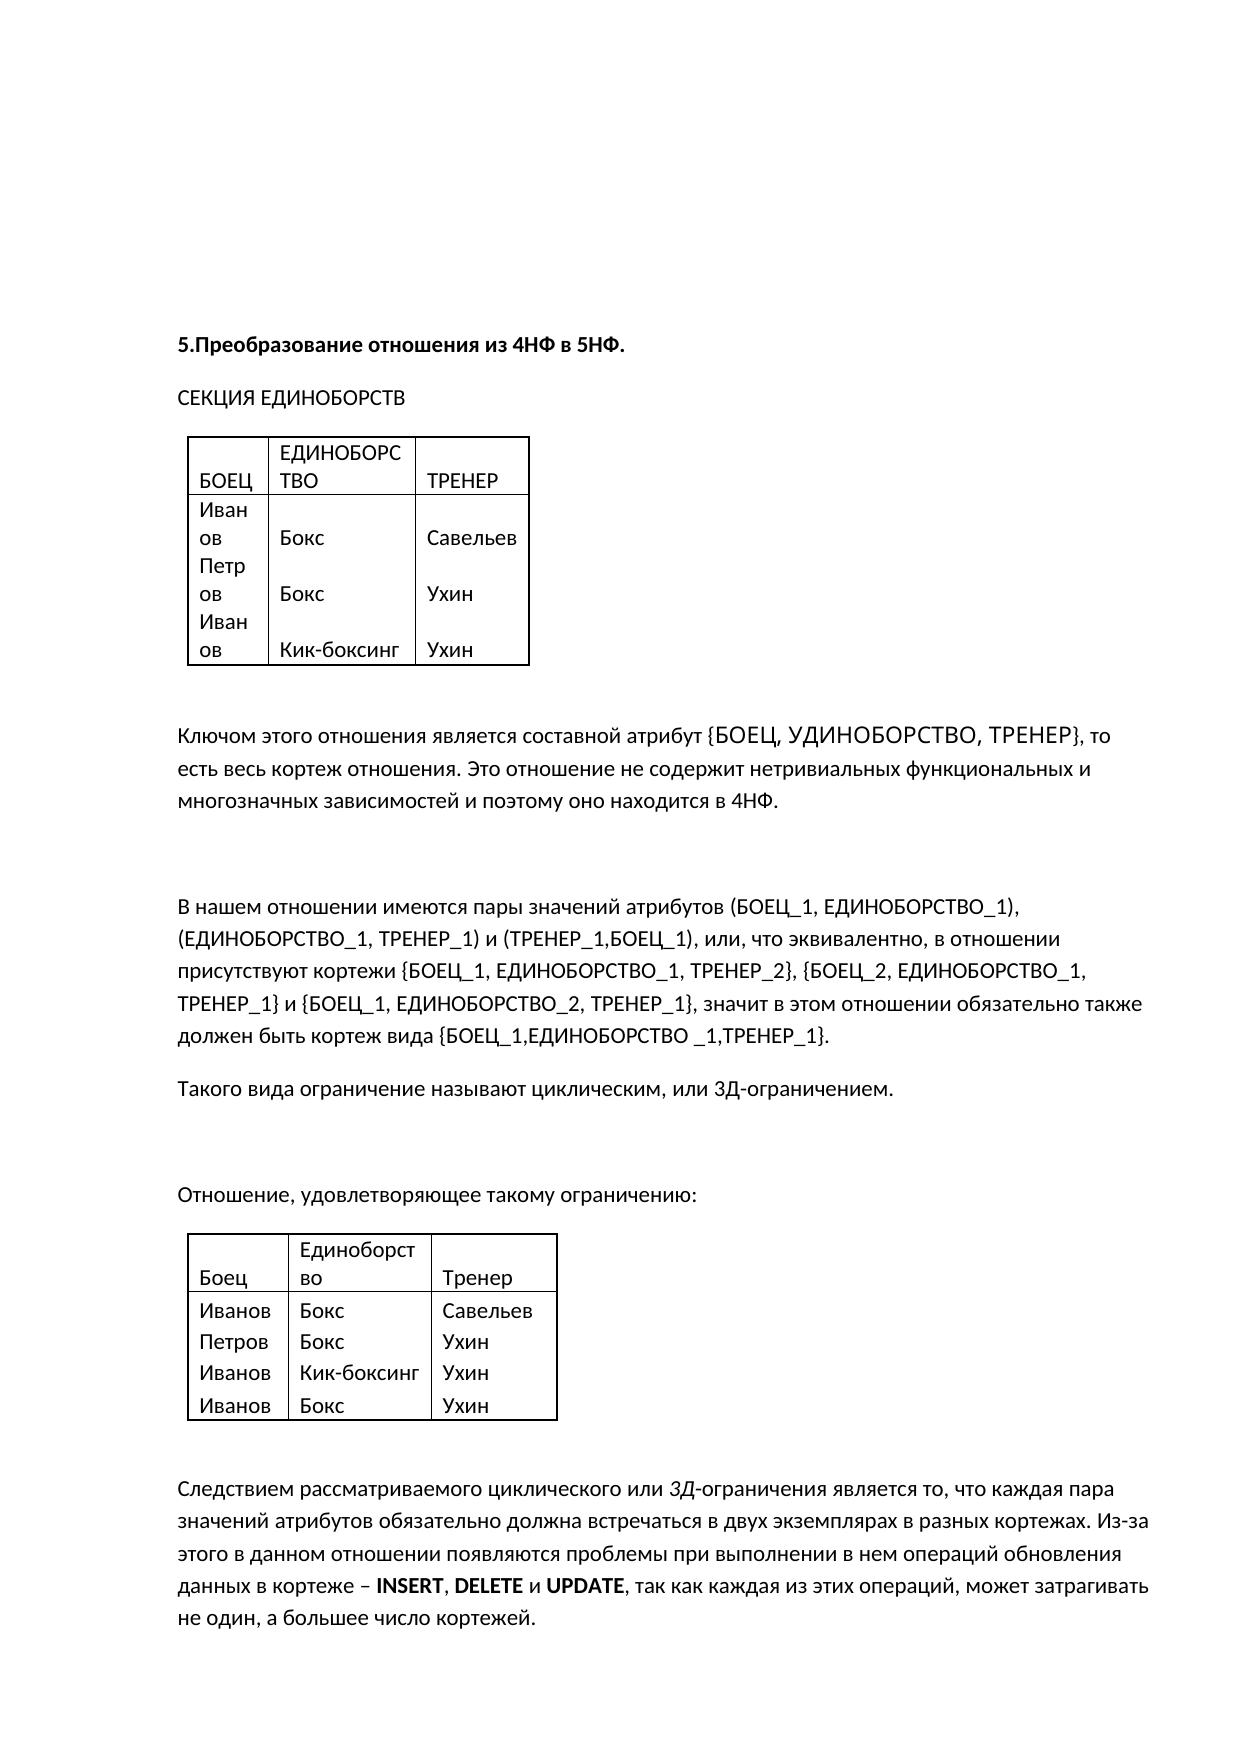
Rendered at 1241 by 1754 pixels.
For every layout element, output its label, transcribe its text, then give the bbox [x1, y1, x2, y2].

text Следствием рассматриваемого циклического или 3Д-ограничения является то, что каждая пара значений атрибутов обязательно должна встречаться в двух экземплярах в разных кортежах. Из-за этого в данном отношении появляются проблемы при выполнении в нем операций обновления данных в кортеже – INSERT, DELETE и UPDATE, так как каждая из этих операций, может затрагивать не один, а большее число кортежей. [177, 1474, 1152, 1631]
table_cell Иванов [189, 495, 268, 551]
table_cell Бокс [269, 495, 415, 551]
table_cell Иванов [189, 1387, 288, 1419]
text СЕКЦИЯ ЕДИНОБОРСТВ [177, 383, 1152, 411]
table_header ЕДИНОБОРСТВО [269, 438, 415, 494]
table_cell Савельев [416, 495, 528, 551]
table_cell Кик-боксинг [289, 1355, 431, 1387]
table_cell Бокс [289, 1387, 431, 1419]
text Такого вида ограничение называют циклическим, или 3Д-ограничением. [177, 1074, 1152, 1102]
table_cell Петров [189, 1324, 288, 1355]
table_cell Ухин [416, 608, 528, 663]
text Ключом этого отношения является составной атрибут {БОЕЦ, УДИНОБОРСТВО, ТРЕНЕР}, то есть весь кортеж отношения. Это отношение не содержит нетривиальных функциональных и многозначных зависимостей и поэтому оно находится в 4НФ. [177, 719, 1152, 814]
table_cell Кик-боксинг [269, 608, 415, 663]
table_cell Иванов [189, 1355, 288, 1387]
table_header Боец [189, 1235, 288, 1291]
text Отношение, удовлетворяющее такому ограничению: [177, 1180, 1152, 1208]
table_header БОЕЦ [189, 438, 268, 494]
table_header ТРЕНЕР [416, 438, 528, 494]
table_cell Ухин [432, 1324, 556, 1355]
text В нашем отношении имеются пары значений атрибутов (БОЕЦ_1, ЕДИНОБОРСТВО_1), (ЕДИНОБОРСТВО_1, ТРЕНЕР_1) и (ТРЕНЕР_1,БОЕЦ_1), или, что эквивалентно, в отношении присутствуют кортежи {БОЕЦ_1, ЕДИНОБОРСТВО_1, ТРЕНЕР_2}, {БОЕЦ_2, ЕДИНОБОРСТВО_1, ТРЕНЕР_1} и {БОЕЦ_1, ЕДИНОБОРСТВО_2, ТРЕНЕР_1}, значит в этом отношении обязательно также должен быть кортеж вида {БОЕЦ_1,ЕДИНОБОРСТВО _1,ТРЕНЕР_1}. [177, 892, 1152, 1049]
table_cell Иванов [189, 1292, 288, 1324]
table_cell Бокс [289, 1324, 431, 1355]
table_cell Бокс [289, 1292, 431, 1324]
table_cell Ухин [432, 1387, 556, 1419]
table_cell Бокс [269, 551, 415, 607]
table_cell Ухин [416, 551, 528, 607]
table_cell Петров [189, 551, 268, 607]
table_cell Ухин [432, 1355, 556, 1387]
text 5.Преобразование отношения из 4НФ в 5НФ. [177, 330, 1152, 358]
table_header Тренер [432, 1235, 556, 1291]
table_cell Иванов [189, 608, 268, 663]
table_header Единоборство [289, 1235, 431, 1291]
table_cell Савельев [432, 1292, 556, 1324]
